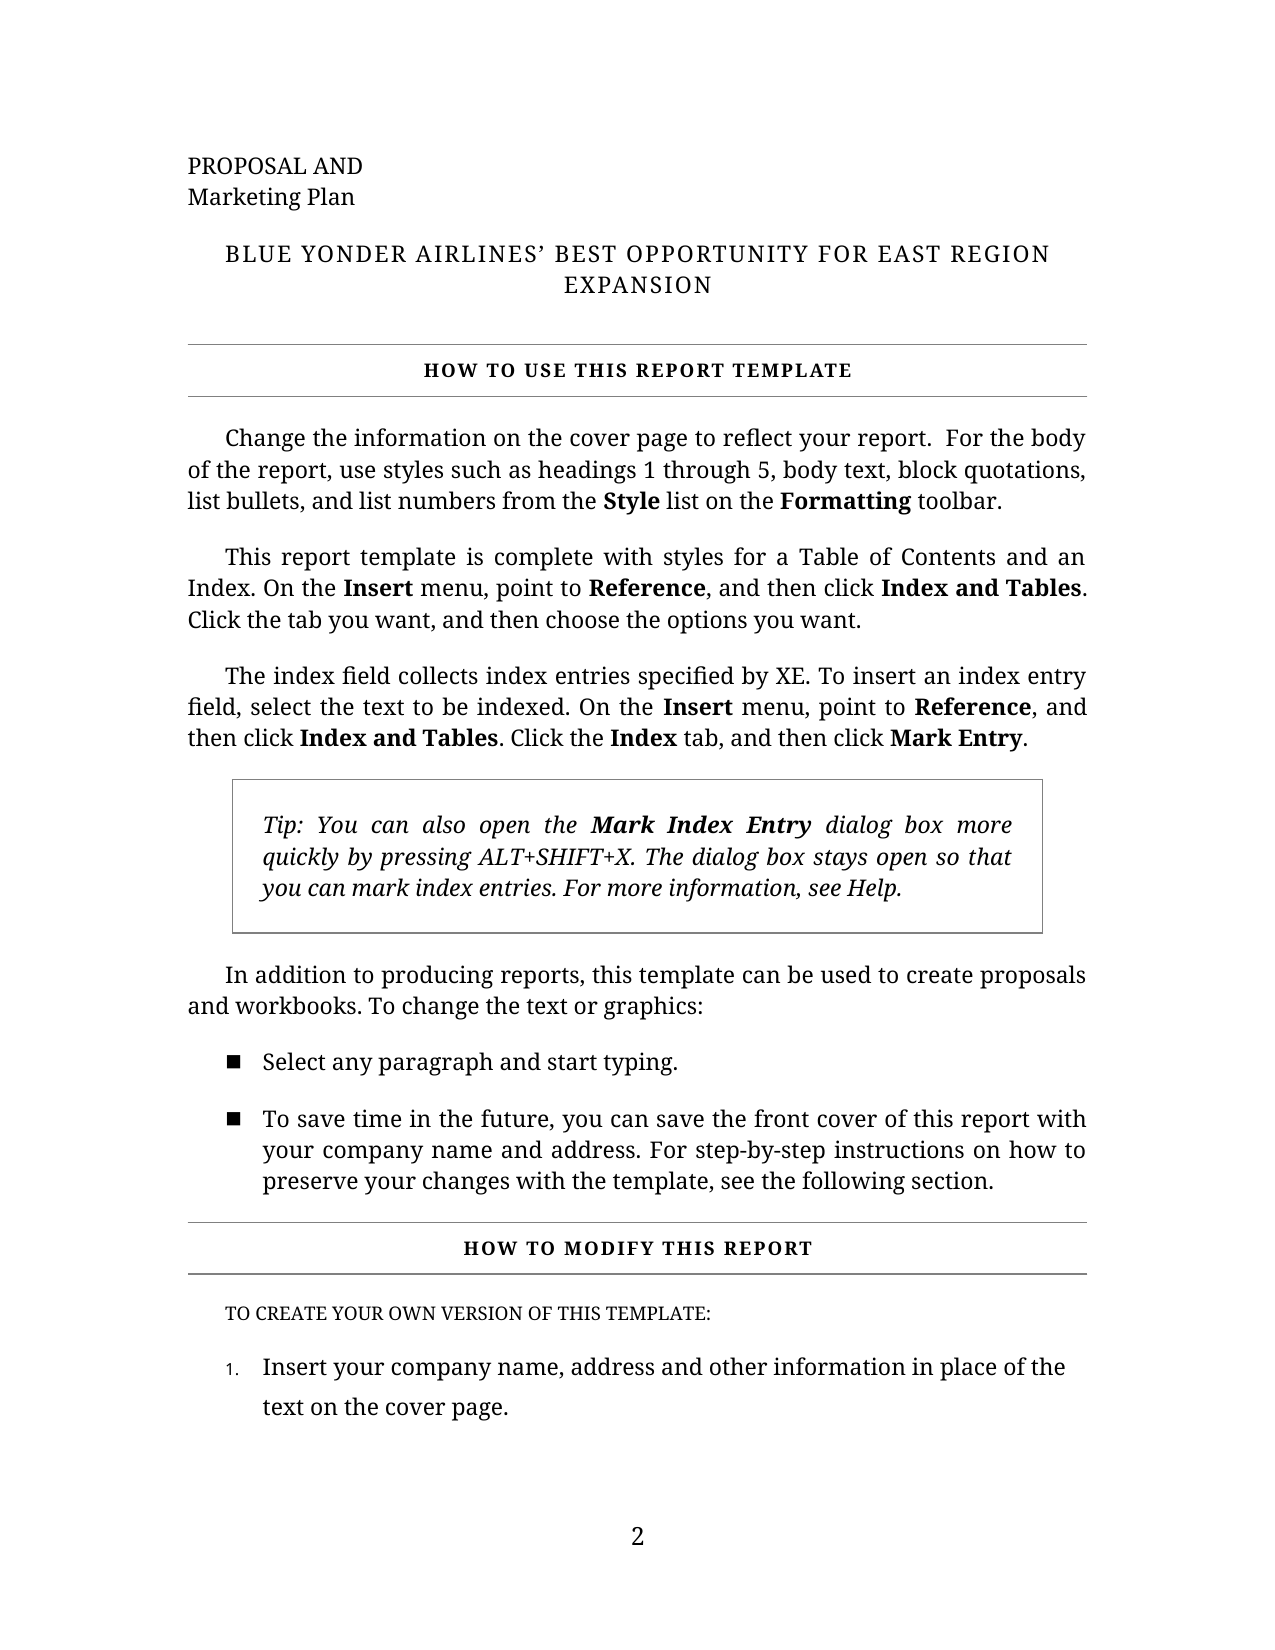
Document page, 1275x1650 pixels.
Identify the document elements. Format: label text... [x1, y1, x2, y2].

subtitle how to Modify this report [187, 1223, 1087, 1275]
text In addition to producing reports, this template can be used to create proposals and workbooks. To change the text or graphics: [187, 959, 1087, 1021]
list To save time in the future, you can save the front cover of this report with your company name and address. For step-by-step instructions on how to preserve your changes with the template, see the following section. [225, 1103, 1087, 1196]
text This report template is complete with styles for a Table of Contents and an Index. On the Insert menu, point to Reference, and then click Index and Tables. Click the tab you want, and then choose the options you want. [187, 541, 1087, 635]
text Change the information on the cover page to reflect your report. For the body of the report, use styles such as headings 1 through 5, body text, block quotations, list bullets, and list numbers from the Style list on the Formatting toolbar. [187, 422, 1087, 516]
list Insert your company name, address and other information in place of the text on the cover page. [225, 1351, 1087, 1422]
title PROPOSAL AND Marketing Plan [187, 150, 1087, 212]
text The index field collects index entries specified by XE. To insert an index entry field, select the text to be indexed. On the Insert menu, point to Reference, and then click Index and Tables. Click the Index tab, and then click Mark Entry. [187, 660, 1087, 754]
text Tip: You can also open the Mark Index Entry dialog box more quickly by pressing ALT+SHIFT+X. The dialog box stays open so that you can mark index entries. For more information, see Help. [233, 780, 1042, 932]
text To create your own version of this template: [187, 1300, 1087, 1326]
subtitle Blue Yonder Airlines’ Best for East Region Expansion [187, 237, 1087, 300]
list Select any paragraph and start typing. [225, 1046, 1087, 1078]
subtitle How To Use This Report Template [187, 345, 1087, 397]
